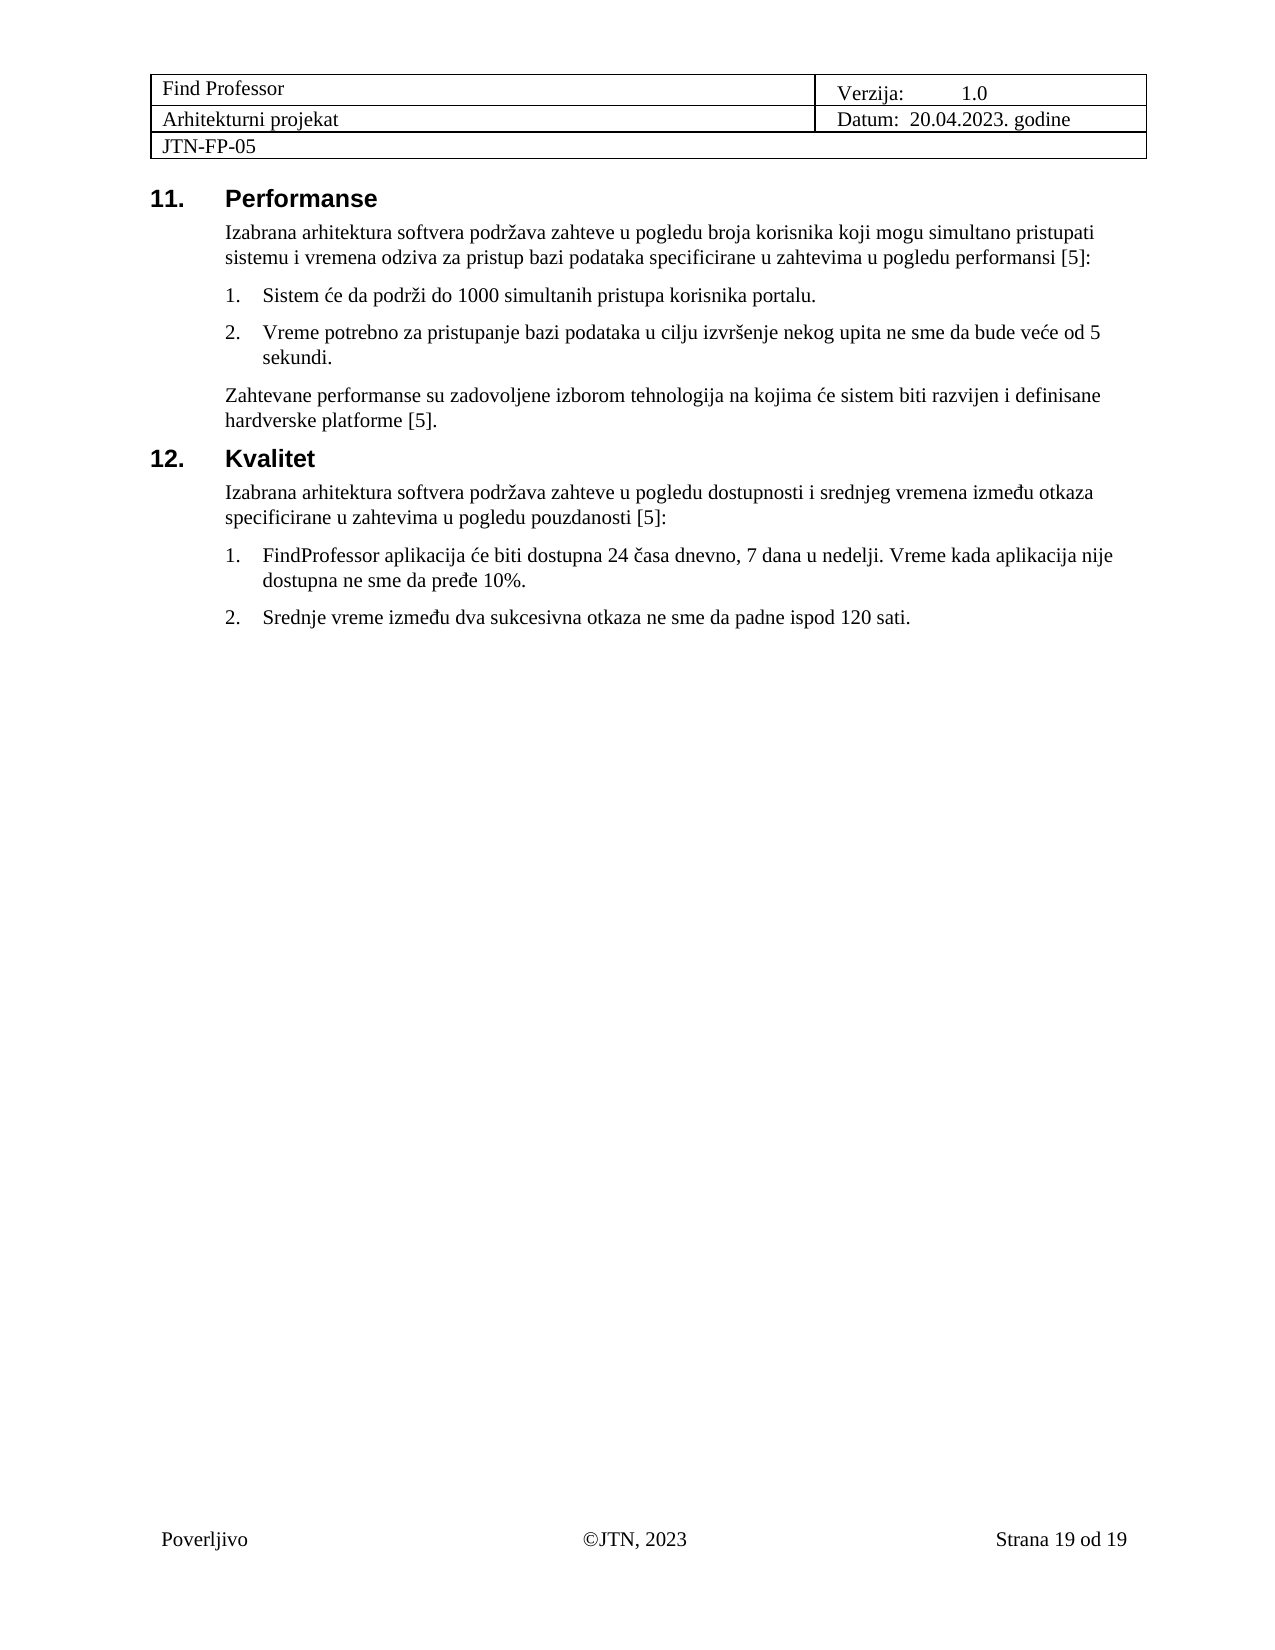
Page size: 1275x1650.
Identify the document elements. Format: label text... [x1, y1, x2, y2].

subtitle Kvalitet [150, 444, 1125, 473]
list FindProfessor aplikacija će biti dostupna 24 časa dnevno, 7 dana u nedelji. Vreme kada aplikacija nije dostupna ne sme da pređe 10%. [225, 542, 1125, 592]
text Izabrana arhitektura softvera podržava zahteve u pogledu dostupnosti i srednjeg vremena između otkaza specificirane u zahtevima u pogledu pouzdanosti [5]: [225, 479, 1125, 529]
text Izabrana arhitektura softvera podržava zahteve u pogledu broja korisnika koji mogu simultano pristupati sistemu i vremena odziva za pristup bazi podataka specificirane u zahtevima u pogledu performansi [5]: [225, 219, 1125, 269]
list Srednje vreme između dva sukcesivna otkaza ne sme da padne ispod 120 sati. [225, 604, 1125, 629]
list Sistem će da podrži do 1000 simultanih pristupa korisnika portalu. [225, 282, 1125, 307]
list Vreme potrebno za pristupanje bazi podataka u cilju izvršenje nekog upita ne sme da bude veće od 5 sekundi. [225, 319, 1125, 369]
subtitle Performanse [150, 184, 1125, 213]
text Zahtevane performanse su zadovoljene izborom tehnologija na kojima će sistem biti razvijen i definisane hardverske platforme [5]. [225, 382, 1125, 432]
